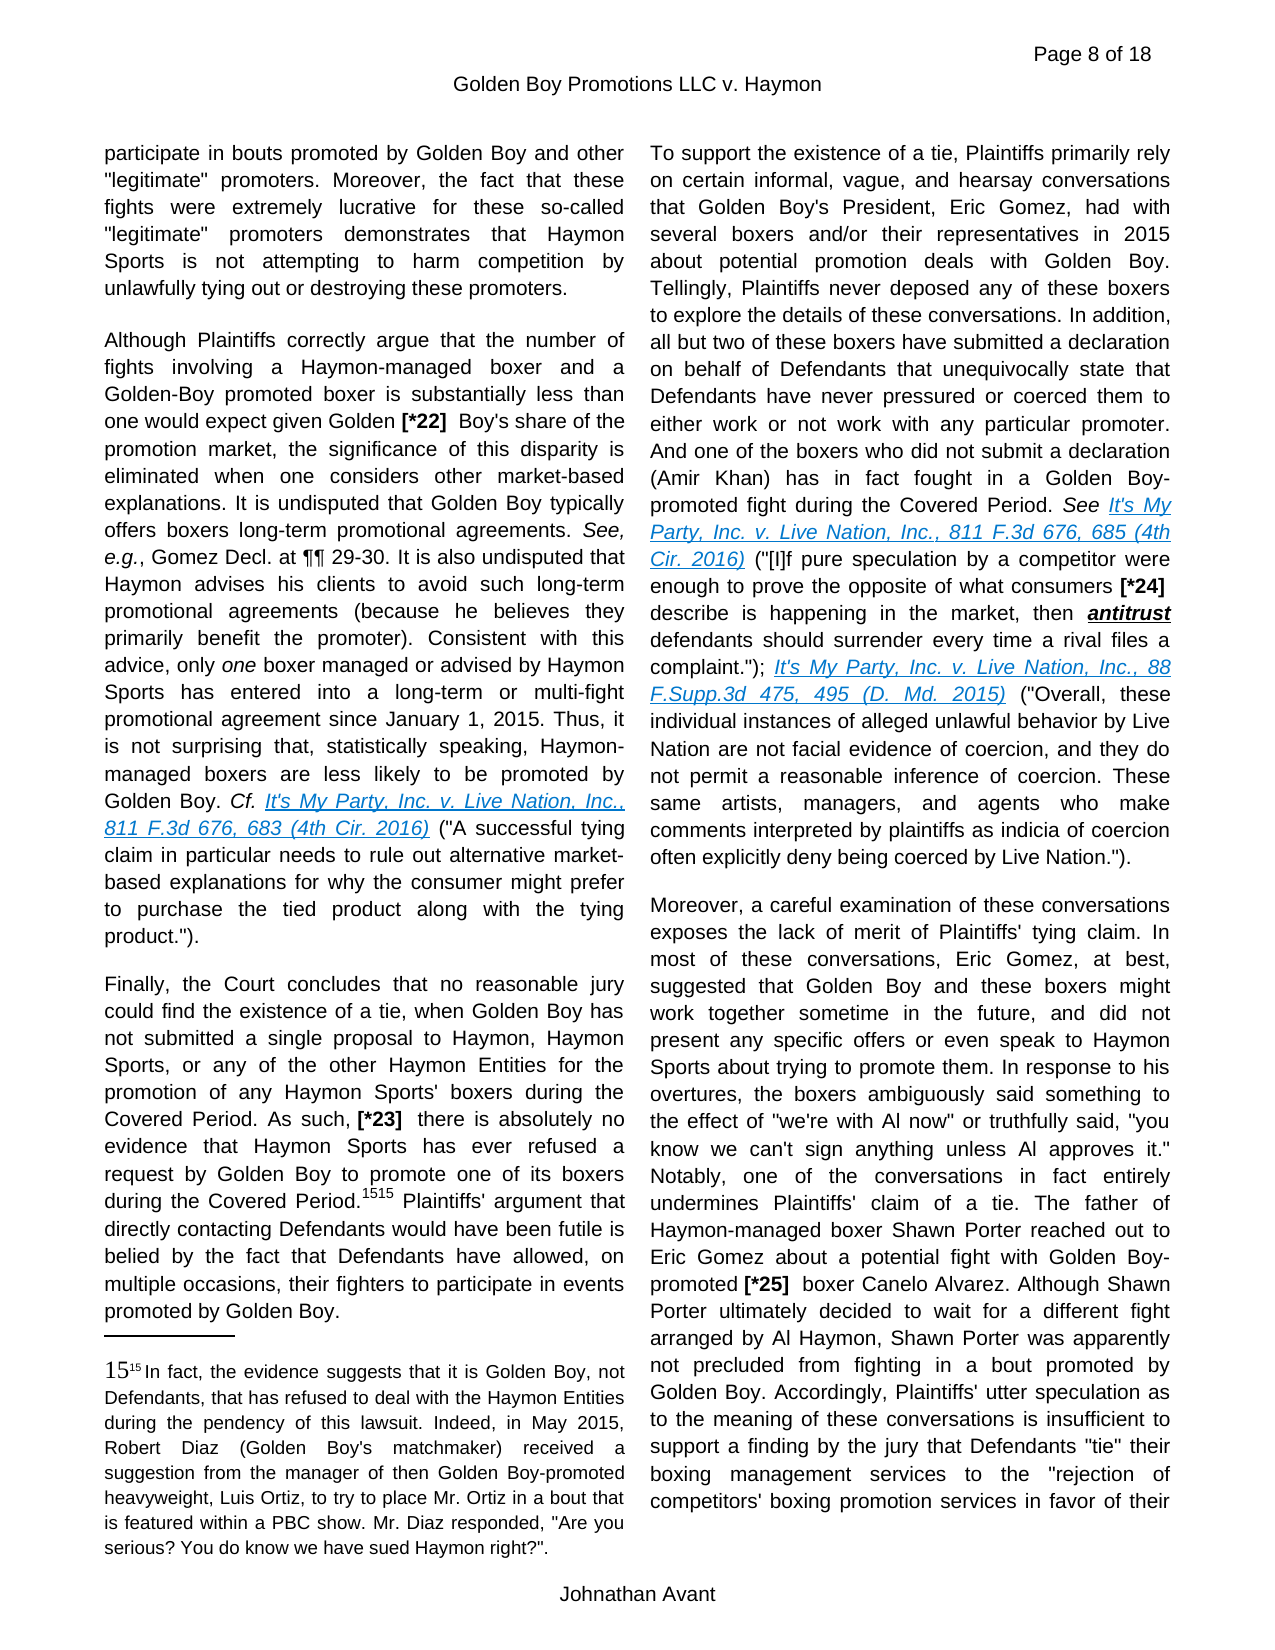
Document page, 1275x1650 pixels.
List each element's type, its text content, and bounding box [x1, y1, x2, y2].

text To support the existence of a tie, Plaintiffs primarily rely on certain informal, vague, and hearsay conversations that Golden Boy's President, Eric Gomez, had with several boxers and/or their representatives in 2015 about potential promotion deals with Golden Boy. Tellingly, Plaintiffs never deposed any of these boxers to explore the details of these conversations. In addition, all but two of these boxers have submitted a declaration on behalf of Defendants that unequivocally state that Defendants have never pressured or coerced them to either work or not work with any particular promoter. And one of the boxers who did not submit a declaration (Amir Khan) has in fact fought in a Golden Boy-promoted fight during the Covered Period. See It's My Party, Inc. v. Live Nation, Inc., 811 F.3d 676, 685 (4th Cir. 2016) ("[I]f pure speculation by a competitor were enough to prove the opposite of what consumers [*24] describe is happening in the market, then antitrust defendants should surrender every time a rival files a complaint."); It's My Party, Inc. v. Live Nation, Inc., 88 F.Supp.3d 475, 495 (D. Md. 2015) ("Overall, these individual instances of alleged unlawful behavior by Live Nation are not facial evidence of coercion, and they do not permit a reasonable inference of coercion. These same artists, managers, and agents who make comments interpreted by plaintiffs as indicia of coercion often explicitly deny being coerced by Live Nation."). [650, 542, 1171, 869]
text To support the existence of a tie, Plaintiffs primarily rely on certain informal, vague, and hearsay conversations that Golden Boy's President, Eric Gomez, had with several boxers and/or their representatives in 2015 about potential promotion deals with Golden Boy. Tellingly, Plaintiffs never deposed any of these boxers to explore the details of these conversations. In addition, all but two of these boxers have submitted a declaration on behalf of Defendants that unequivocally state that Defendants have never pressured or coerced them to either work or not work with any particular promoter. And one of the boxers who did not submit a declaration (Amir Khan) has in fact fought in a Golden Boy-promoted fight during the Covered Period. See It's My Party, Inc. v. Live Nation, Inc., 811 F.3d 676, 685 (4th Cir. 2016) ("[I]f pure speculation by a competitor were enough to prove the opposite of what consumers [*24] describe is happening in the market, then antitrust defendants should surrender every time a rival files a complaint."); It's My Party, Inc. v. Live Nation, Inc., 88 F.Supp.3d 475, 495 (D. Md. 2015) ("Overall, these individual instances of alleged unlawful behavior by Live Nation are not facial evidence of coercion, and they do not permit a reasonable inference of coercion. These same artists, managers, and agents who make comments interpreted by plaintiffs as indicia of coercion often explicitly deny being coerced by Live Nation."). [650, 137, 1171, 541]
text Although Plaintiffs correctly argue that the number of fights involving a Haymon-managed boxer and a Golden-Boy promoted boxer is substantially less than one would expect given Golden [*22] Boy's share of the promotion market, the significance of this disparity is eliminated when one considers other market-based explanations. It is undisputed that Golden Boy typically offers boxers long-term promotional agreements. See, e.g., Gomez Decl. at ¶¶ 29-30. It is also undisputed that Haymon advises his clients to avoid such long-term promotional agreements (because he believes they primarily benefit the promoter). Consistent with this advice, only one boxer managed or advised by Haymon Sports has entered into a long-term or multi-fight promotional agreement since January 1, 2015. Thus, it is not surprising that, statistically speaking, Haymon-managed boxers are less likely to be promoted by Golden Boy. Cf. It's My Party, Inc. v. Live Nation, Inc., 811 F.3d 676, 683 (4th Cir. 2016) ("A successful tying claim in particular needs to rule out alternative market-based explanations for why the consumer might prefer to purchase the tied product along with the tying product."). [104, 325, 625, 948]
text Finally, the Court concludes that no reasonable jury could find the existence of a tie, when Golden Boy has not submitted a single proposal to Haymon, Haymon Sports, or any of the other Haymon Entities for the promotion of any Haymon Sports' boxers during the Covered Period. As such, [*23] there is absolutely no evidence that Haymon Sports has ever refused a request by Golden Boy to promote one of its boxers during the Covered Period.15 Plaintiffs' argument that directly contacting Defendants would have been futile is belied by the fact that Defendants have allowed, on multiple occasions, their fighters to participate in events promoted by Golden Boy. [104, 969, 625, 1322]
